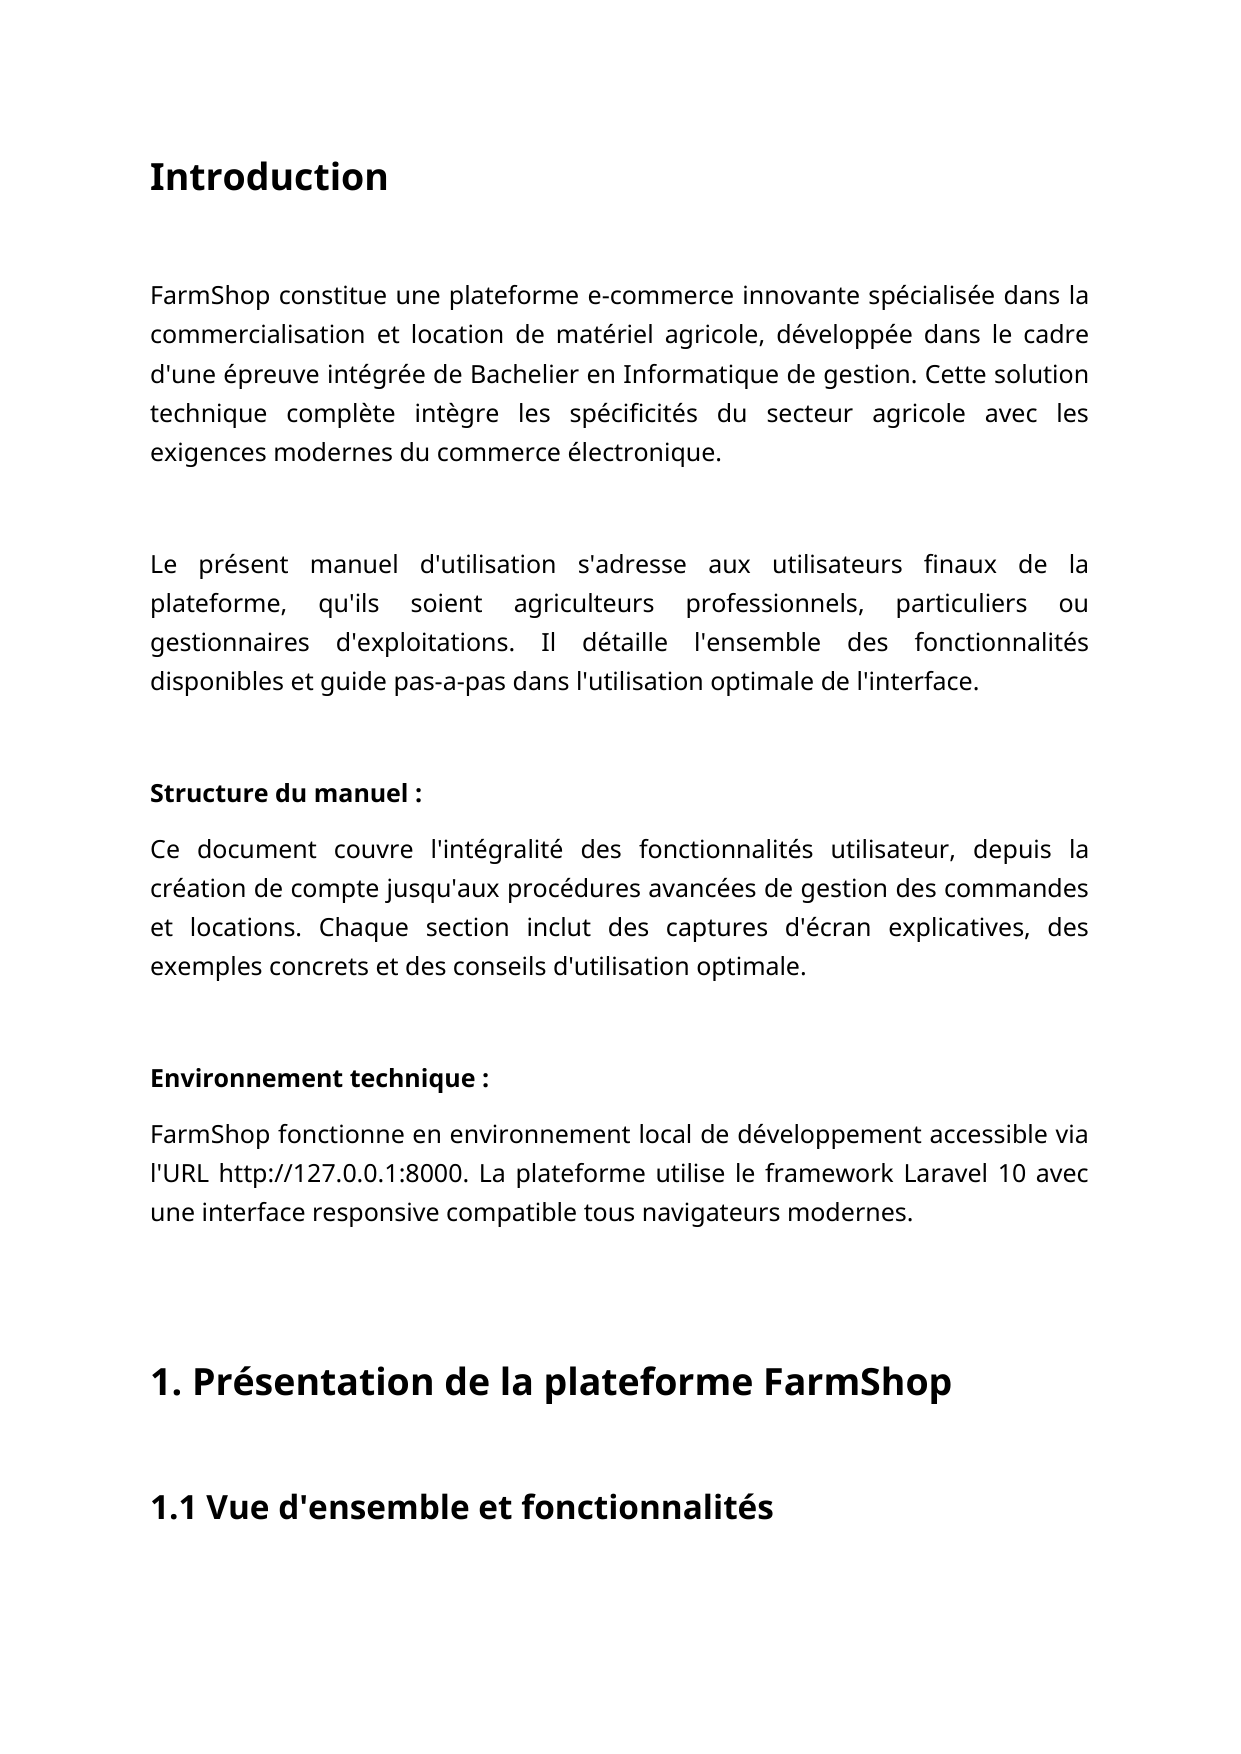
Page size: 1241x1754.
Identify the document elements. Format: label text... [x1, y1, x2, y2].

text Ce document couvre l'intégralité des fonctionnalités utilisateur, depuis la création de compte jusqu'aux procédures avancées de gestion des commandes et locations. Chaque section inclut des captures d'écran explicatives, des exemples concrets et des conseils d'utilisation optimale. [150, 831, 1090, 983]
subtitle Introduction [150, 150, 1090, 201]
text Structure du manuel : [150, 775, 1090, 809]
text FarmShop fonctionne en environnement local de développement accessible via l'URL http://127.0.0.1:8000. La plateforme utilise le framework Laravel 10 avec une interface responsive compatible tous navigateurs modernes. [150, 1116, 1090, 1229]
subtitle 1. Présentation de la plateforme FarmShop [150, 1356, 1090, 1407]
text Le présent manuel d'utilisation s'adresse aux utilisateurs finaux de la plateforme, qu'ils soient agriculteurs professionnels, particuliers ou gestionnaires d'exploitations. Il détaille l'ensemble des fonctionnalités disponibles et guide pas-a-pas dans l'utilisation optimale de l'interface. [150, 546, 1090, 698]
text Environnement technique : [150, 1060, 1090, 1094]
text FarmShop constitue une plateforme e-commerce innovante spécialisée dans la commercialisation et location de matériel agricole, développée dans le cadre d'une épreuve intégrée de Bachelier en Informatique de gestion. Cette solution technique complète intègre les spécificités du secteur agricole avec les exigences modernes du commerce électronique. [150, 278, 1090, 469]
subtitle 1.1 Vue d'ensemble et fonctionnalités [150, 1483, 1090, 1529]
